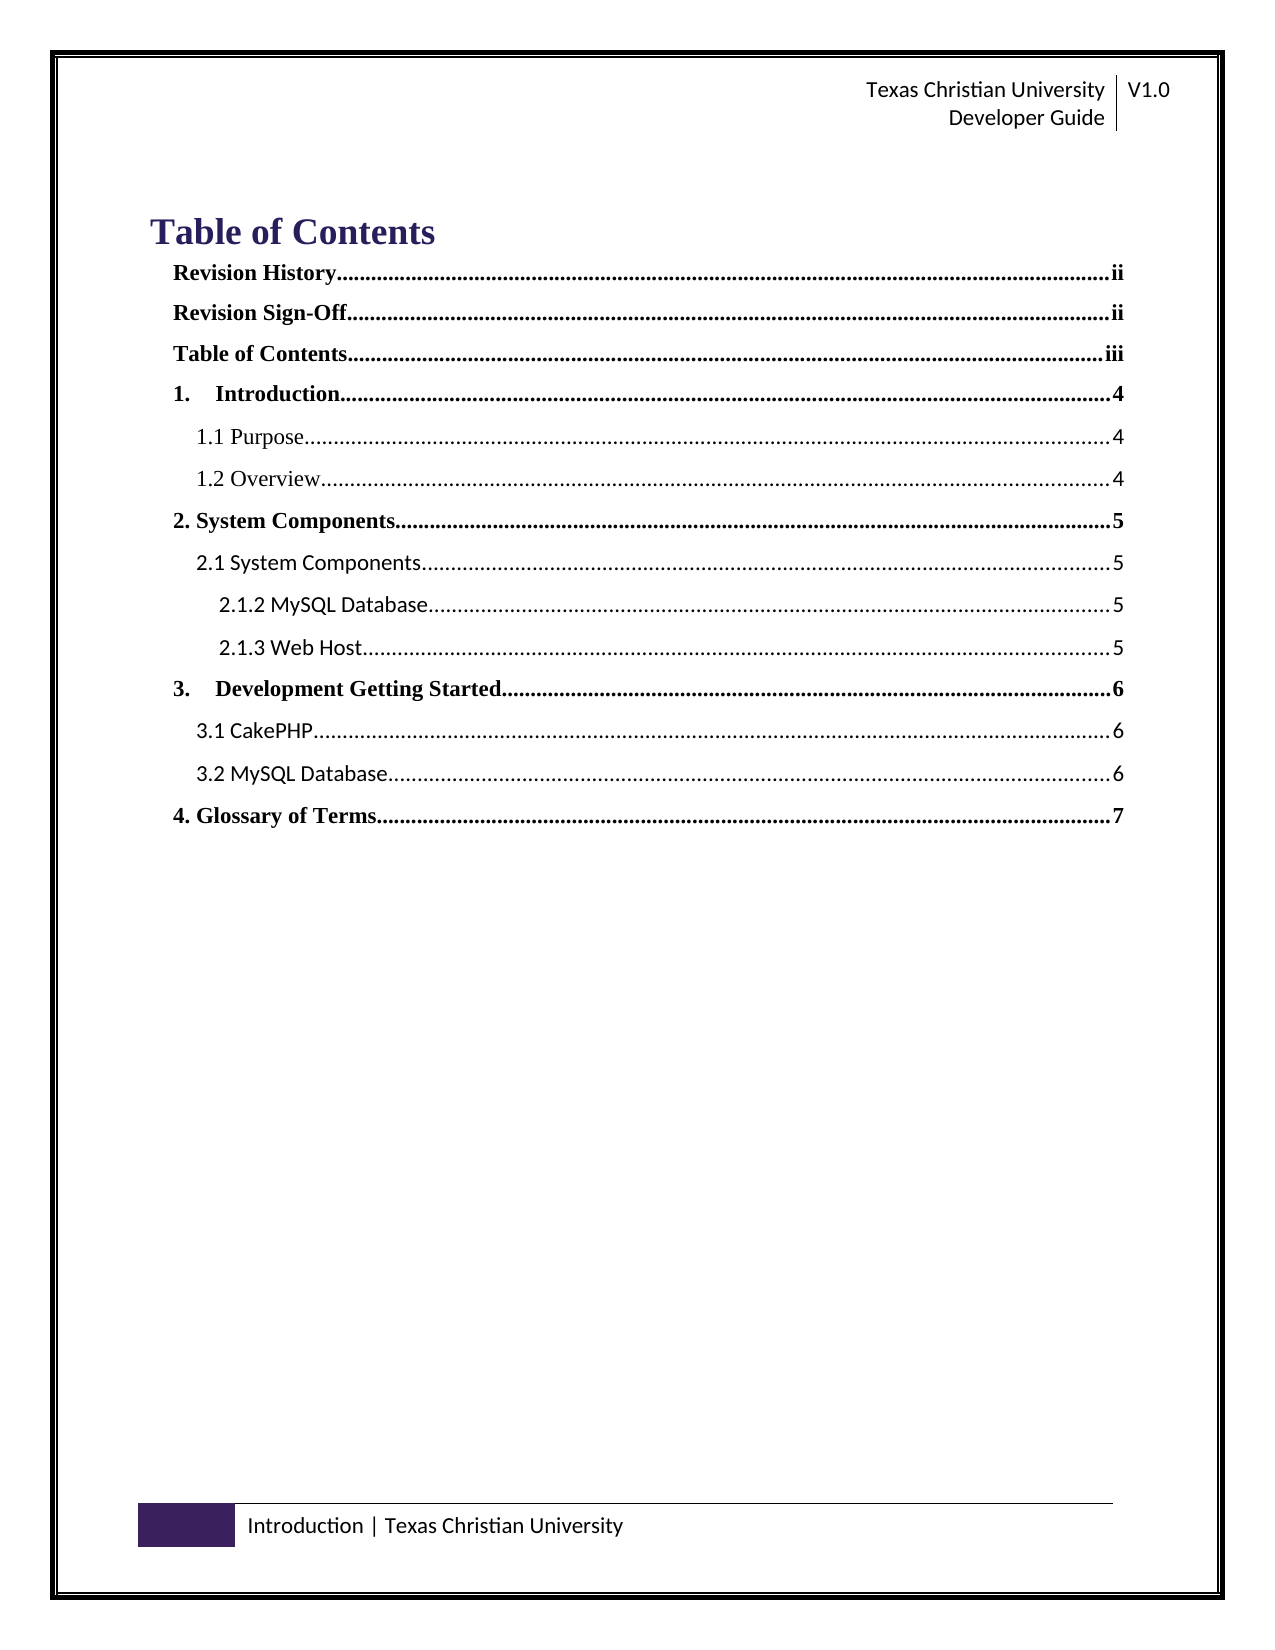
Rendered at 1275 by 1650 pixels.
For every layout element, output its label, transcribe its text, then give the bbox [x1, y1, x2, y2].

subtitle Table of Contents [150, 209, 1125, 252]
text 1.1 Purpose 4 [196, 422, 1125, 450]
text 2.1 System Components 5 [196, 548, 1125, 576]
text 2.1.3 Web Host 5 [219, 633, 1125, 661]
text 3.1 CakePHP 6 [196, 717, 1125, 745]
text Table of Contents iii [173, 340, 1125, 366]
text 3. Development Getting Started 6 [173, 675, 1125, 702]
text 1. Introduction 4 [173, 381, 1125, 407]
text 4. Glossary of Terms 7 [173, 802, 1125, 828]
text 1.2 Overview 4 [196, 464, 1125, 492]
text 2. System Components 5 [173, 507, 1125, 533]
text 3.2 MySQL Database 6 [196, 759, 1125, 787]
text Revision Sign-Off ii [173, 299, 1125, 326]
text Revision History ii [173, 259, 1125, 285]
text 2.1.2 MySQL Database 5 [219, 590, 1125, 618]
